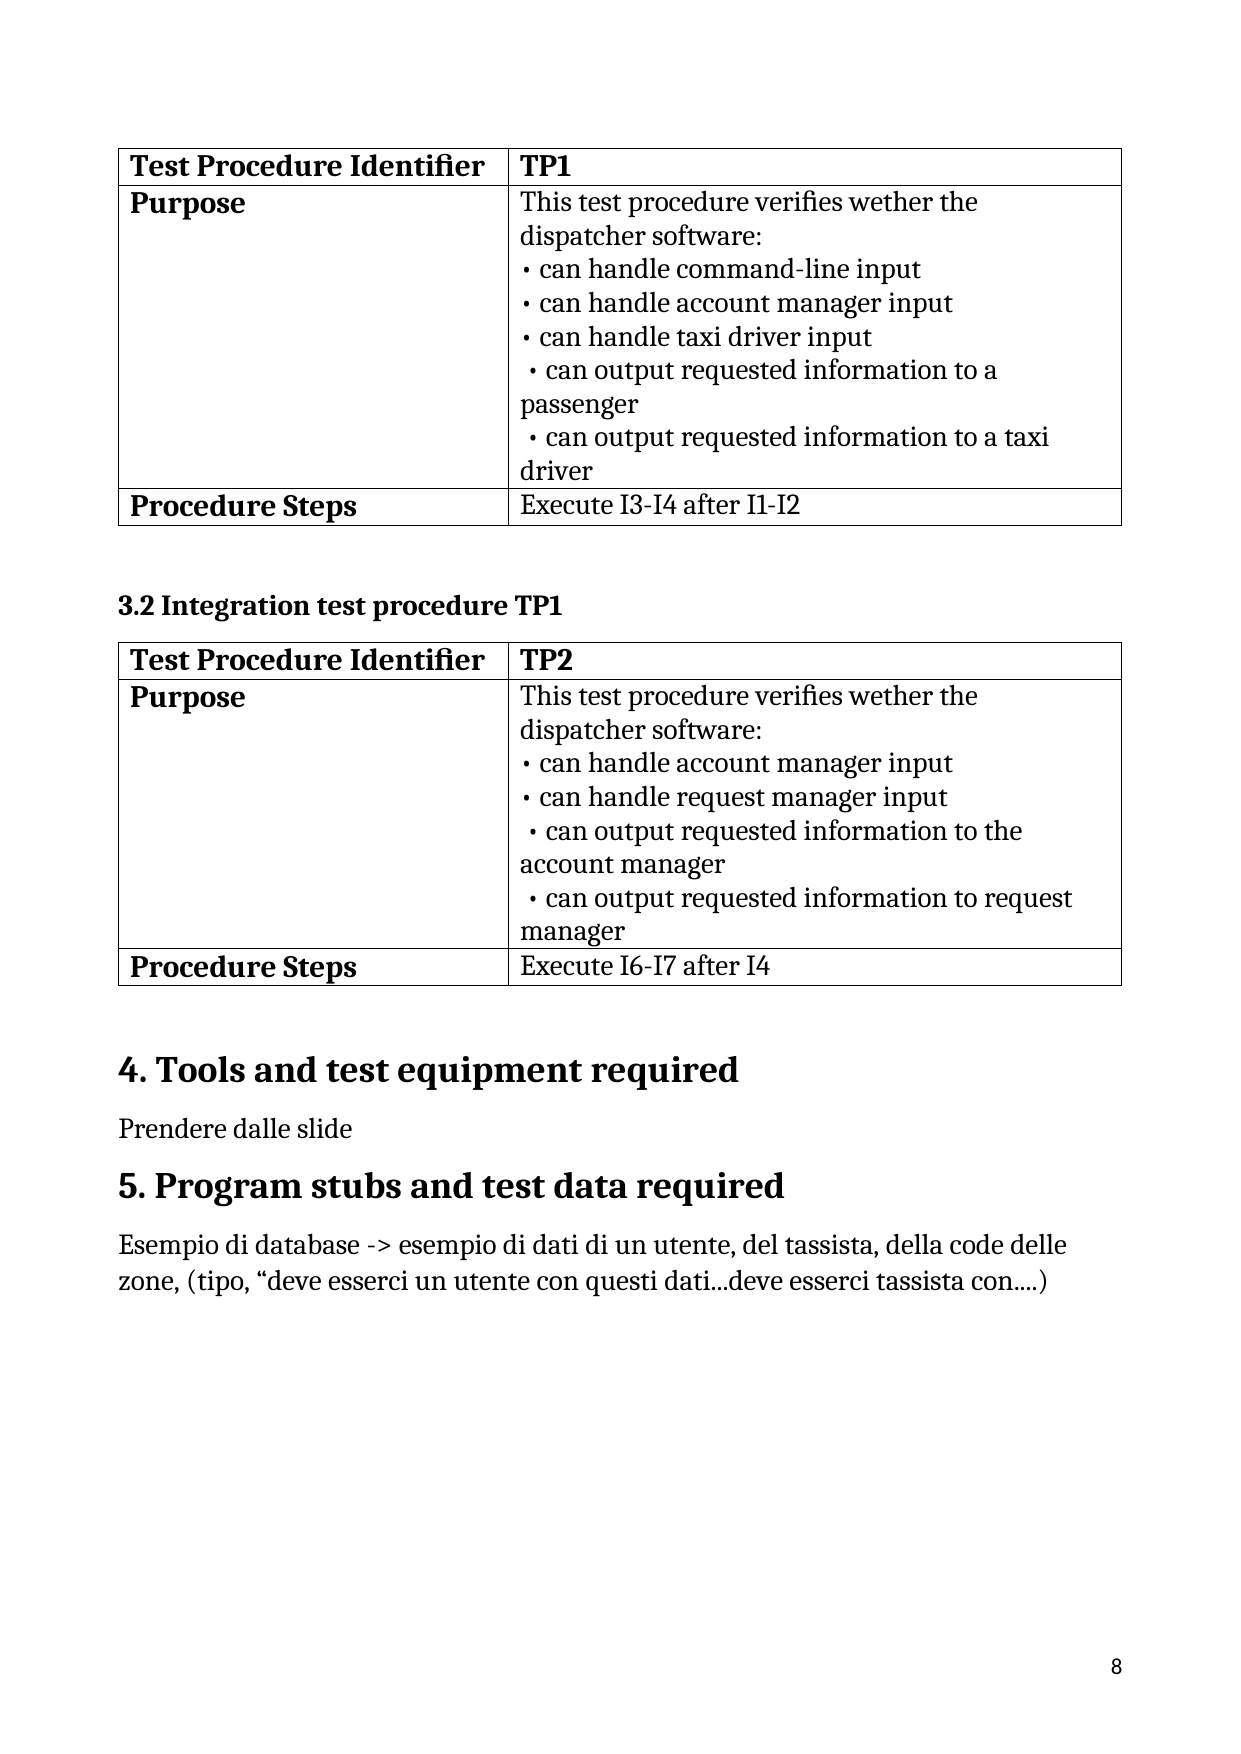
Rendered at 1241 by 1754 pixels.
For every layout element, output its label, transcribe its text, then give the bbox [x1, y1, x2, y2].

table_cell Procedure Steps [119, 949, 508, 985]
table_cell This test procedure veriﬁes wether the dispatcher software: • can handle command-line input • can handle account manager input • can handle taxi driver input • can output requested information to a passenger • can output requested information to a taxi driver [509, 186, 1121, 487]
table_header Test Procedure Identiﬁer [119, 643, 508, 678]
table_header Test Procedure Identiﬁer [119, 149, 508, 184]
text Esempio di database -> esempio di dati di un utente, del tassista, della code delle zone, (tipo, “deve esserci un utente con questi dati...deve esserci tassista con....) [118, 1228, 1122, 1298]
table_cell Purpose [119, 186, 508, 487]
table_header TP2 [509, 643, 1121, 678]
table_cell Procedure Steps [119, 489, 508, 524]
text 5. Program stubs and test data required [118, 1165, 1122, 1208]
table_cell This test procedure veriﬁes wether the dispatcher software: • can handle account manager input • can handle request manager input • can output requested information to the account manager • can output requested information to request manager [509, 680, 1121, 948]
text 4. Tools and test equipment required [118, 1049, 1122, 1092]
table_cell Execute I3-I4 after I1-I2 [509, 489, 1121, 524]
table_cell Purpose [119, 680, 508, 948]
text 3.2 Integration test procedure TP1 [118, 589, 1122, 622]
table_header TP1 [509, 149, 1121, 184]
text Prendere dalle slide [118, 1112, 1122, 1146]
table_cell Execute I6-I7 after I4 [509, 949, 1121, 985]
